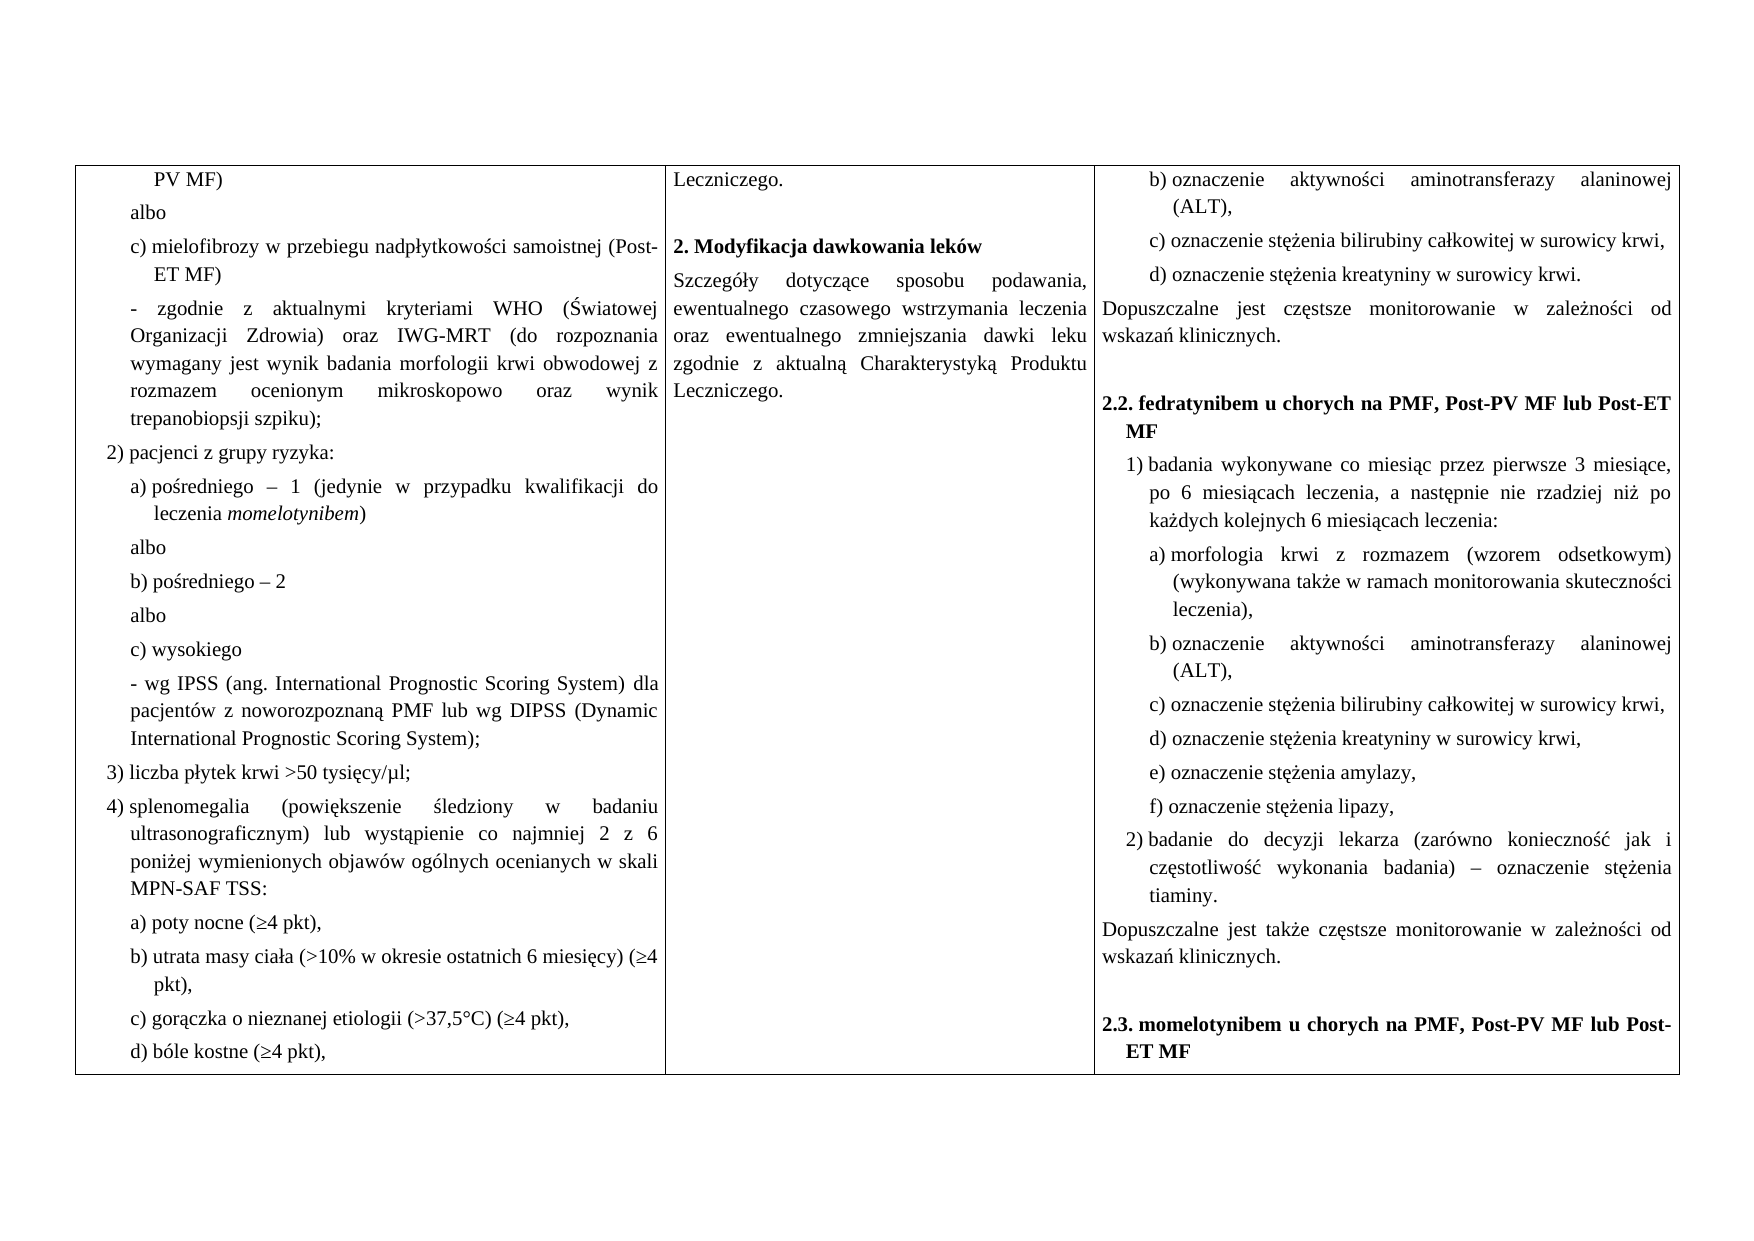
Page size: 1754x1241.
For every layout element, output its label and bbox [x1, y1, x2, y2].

table_cell [76, 166, 665, 1074]
table_cell [666, 166, 1094, 1074]
table_cell [1095, 166, 1679, 1074]
